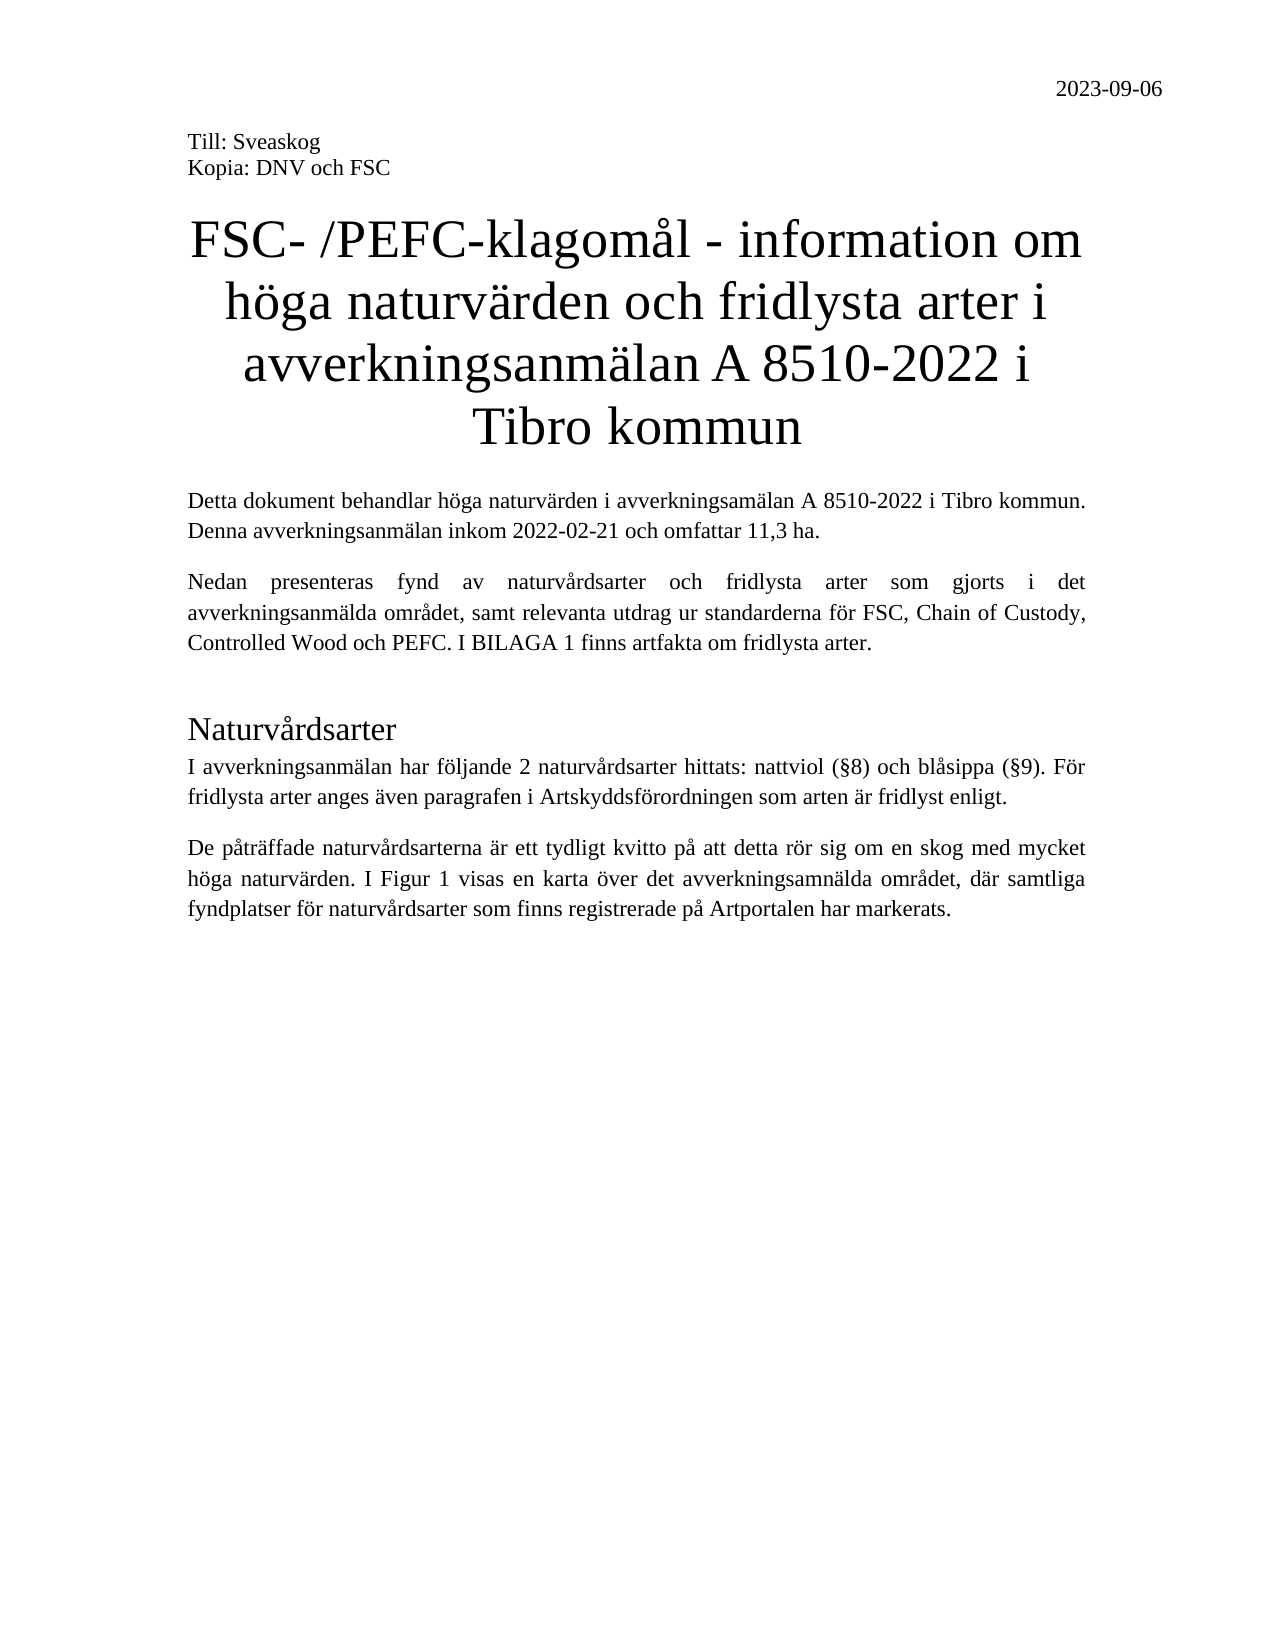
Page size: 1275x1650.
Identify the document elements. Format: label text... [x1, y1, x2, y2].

text Detta dokument behandlar höga naturvärden i avverkningsamälan A 8510-2022 i Tibro kommun. Denna avverkningsanmälan inkom 2022-02-21 och omfattar 11,3 ha. [187, 487, 1087, 544]
title FSC- /PEFC-klagomål - information om höga naturvärden och fridlysta arter i avverkningsanmälan A 8510-2022 i Tibro kommun [187, 207, 1087, 456]
text Nedan presenteras fynd av naturvårdsarter och fridlysta arter som gjorts i det avverkningsanmälda området, samt relevanta utdrag ur standarderna för FSC, Chain of Custody, Controlled Wood och PEFC. I BILAGA 1 finns artfakta om fridlysta arter. [187, 568, 1087, 655]
subtitle Naturvårdsarter [187, 709, 1087, 747]
text De påträffade naturvårdsarterna är ett tydligt kvitto på att detta rör sig om en skog med mycket höga naturvärden. I Figur 1 visas en karta över det avverkningsamnälda området, där samtliga fyndplatser för naturvårdsarter som finns registrerade på Artportalen har markerats. [187, 834, 1087, 921]
text I avverkningsanmälan har följande 2 naturvårdsarter hittats: nattviol (§8) och blåsippa (§9). För fridlysta arter anges även paragrafen i Artskyddsförordningen som arten är fridlyst enligt. [187, 753, 1087, 810]
